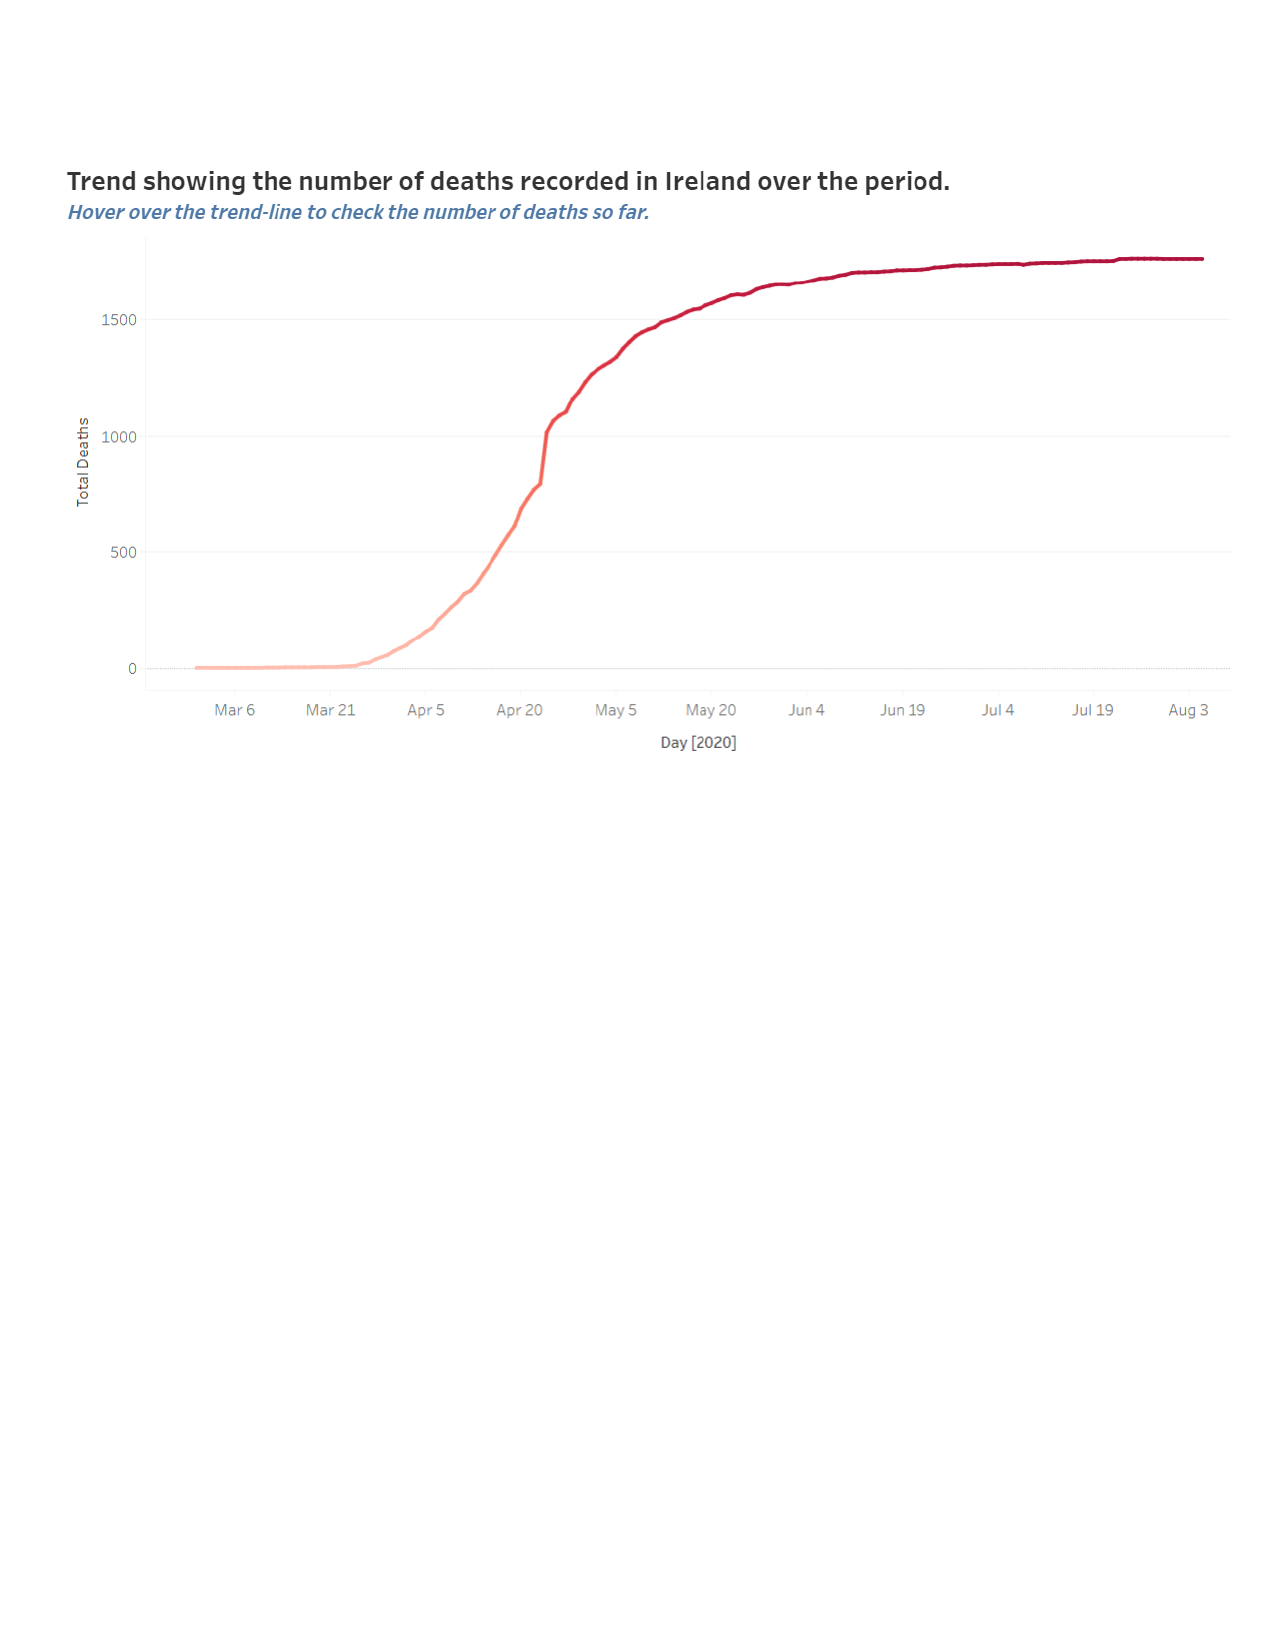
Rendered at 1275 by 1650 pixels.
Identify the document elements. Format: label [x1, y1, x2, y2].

picture [65, 163, 1230, 755]
